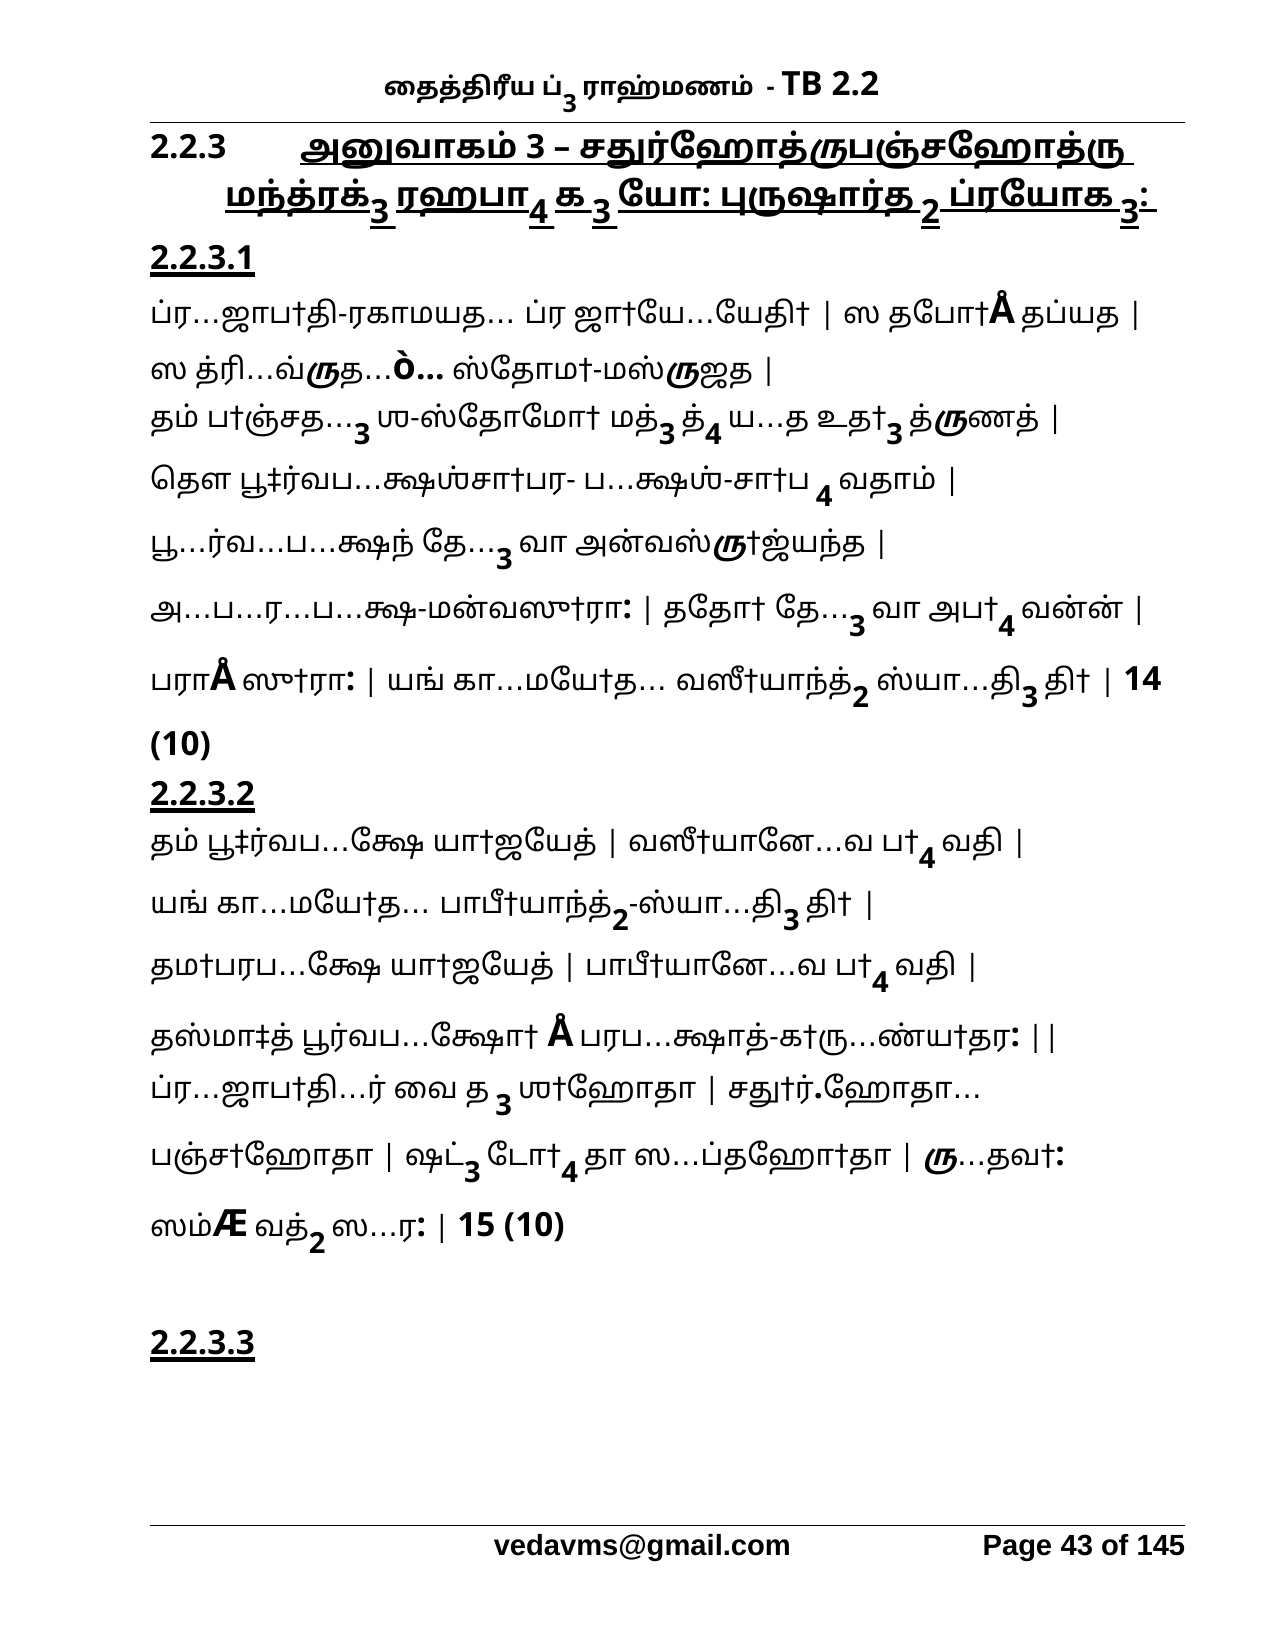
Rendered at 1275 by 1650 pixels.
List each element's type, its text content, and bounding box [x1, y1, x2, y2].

text தம் பூ‡ர்வப…க்ஷே யா†ஜயேத் | வஸீ†யானே…வ ப†4வதி | யங் கா…மயே†த… பாபீ†யாந்த்2-ஸ்யா…தி3தி† | தம†பரப…க்ஷே யா†ஜயேத் | பாபீ†யானே…வ ப†4வதி | [150, 820, 1185, 1001]
text தஸ்மா‡த் பூர்வப…க்ஷோ† Åபரப…க்ஷாத்-க†ரு…ண்ய†தர: || [150, 1007, 1185, 1058]
text 2.2.3.3 [150, 1318, 1185, 1364]
text ப்ர…ஜாப†தி-ரகாமயத… ப்ர ஜா†யே…யேதி† | ஸ தபோ†Åதப்யத | [150, 283, 1185, 334]
subtitle அனுவாகம் 3 – சதுர்ஹோத்ருபஞ்சஹோத்ரு மந்த்ரக்3ரஹபா4க3யோ: புருஷார்த2 ப்ரயோக3: [150, 123, 1185, 234]
text 2.2.3.2 [150, 770, 1185, 815]
text ப்ர…ஜாப†தி…ர் வை த3ஶ†ஹோதா | சது†ர்.ஹோதா… பஞ்ச†ஹோதா | ஷட்3டோ†4தா ஸ…ப்தஹோ†தா | ரு…தவ†: ஸம்Æவத்2ஸ…ர: | 15 (10) [150, 1063, 1185, 1262]
text 2.2.3.1 [150, 234, 1185, 279]
